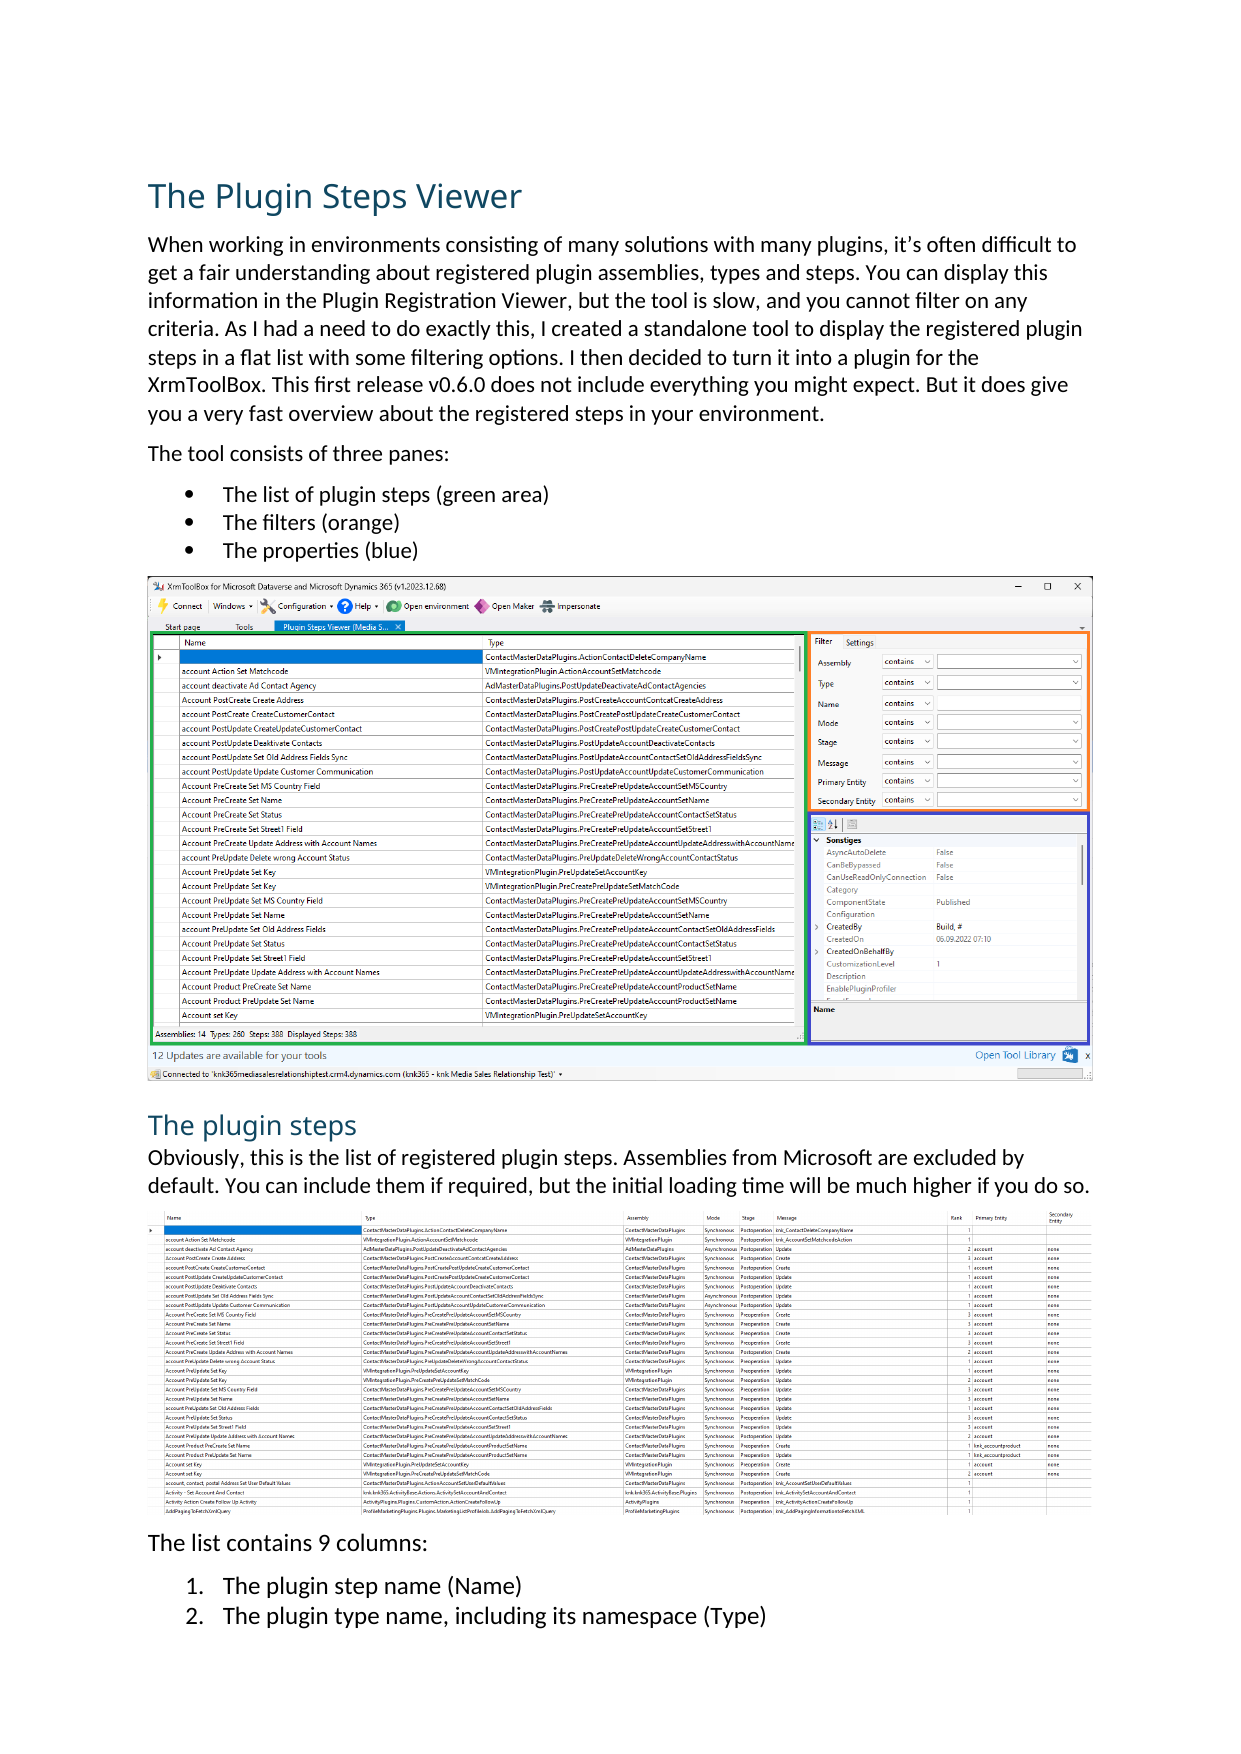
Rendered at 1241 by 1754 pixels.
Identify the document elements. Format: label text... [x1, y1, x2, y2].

list The filters (orange) [185, 508, 1093, 536]
list The list of plugin steps (green area) [185, 480, 1093, 508]
picture [147, 576, 1093, 1081]
list The plugin type name, including its namespace (Type) [185, 1601, 1093, 1631]
list The properties (blue) [185, 536, 1093, 564]
text Obviously, this is the list of registered plugin steps. Assemblies from Microsoft are excluded by default. You can include them if required, but the initial loading time will be much higher if you do so. [148, 1143, 1093, 1199]
list The plugin step name (Name) [185, 1570, 1093, 1601]
subtitle The plugin steps [148, 1106, 1093, 1143]
text When working in environments consisting of many solutions with many plugins, it’s often difficult to get a fair understanding about registered plugin assemblies, types and steps. You can display this information in the Plugin Registration Viewer, but the tool is slow, and you cannot filter on any criteria. As I had a need to do exactly this, I created a standalone tool to display the registered plugin steps in a flat list with some filtering options. I then decided to turn it into a plugin for the XrmToolBox. This first release v0.6.0 does not include everything you might expect. But it does give you a very fast overview about the registered steps in your environment. [148, 231, 1093, 427]
text The tool consists of three panes: [148, 439, 1093, 467]
subtitle The Plugin Steps Viewer [148, 173, 1093, 218]
picture [147, 1211, 1092, 1515]
text The list contains 9 columns: [148, 1527, 1093, 1557]
